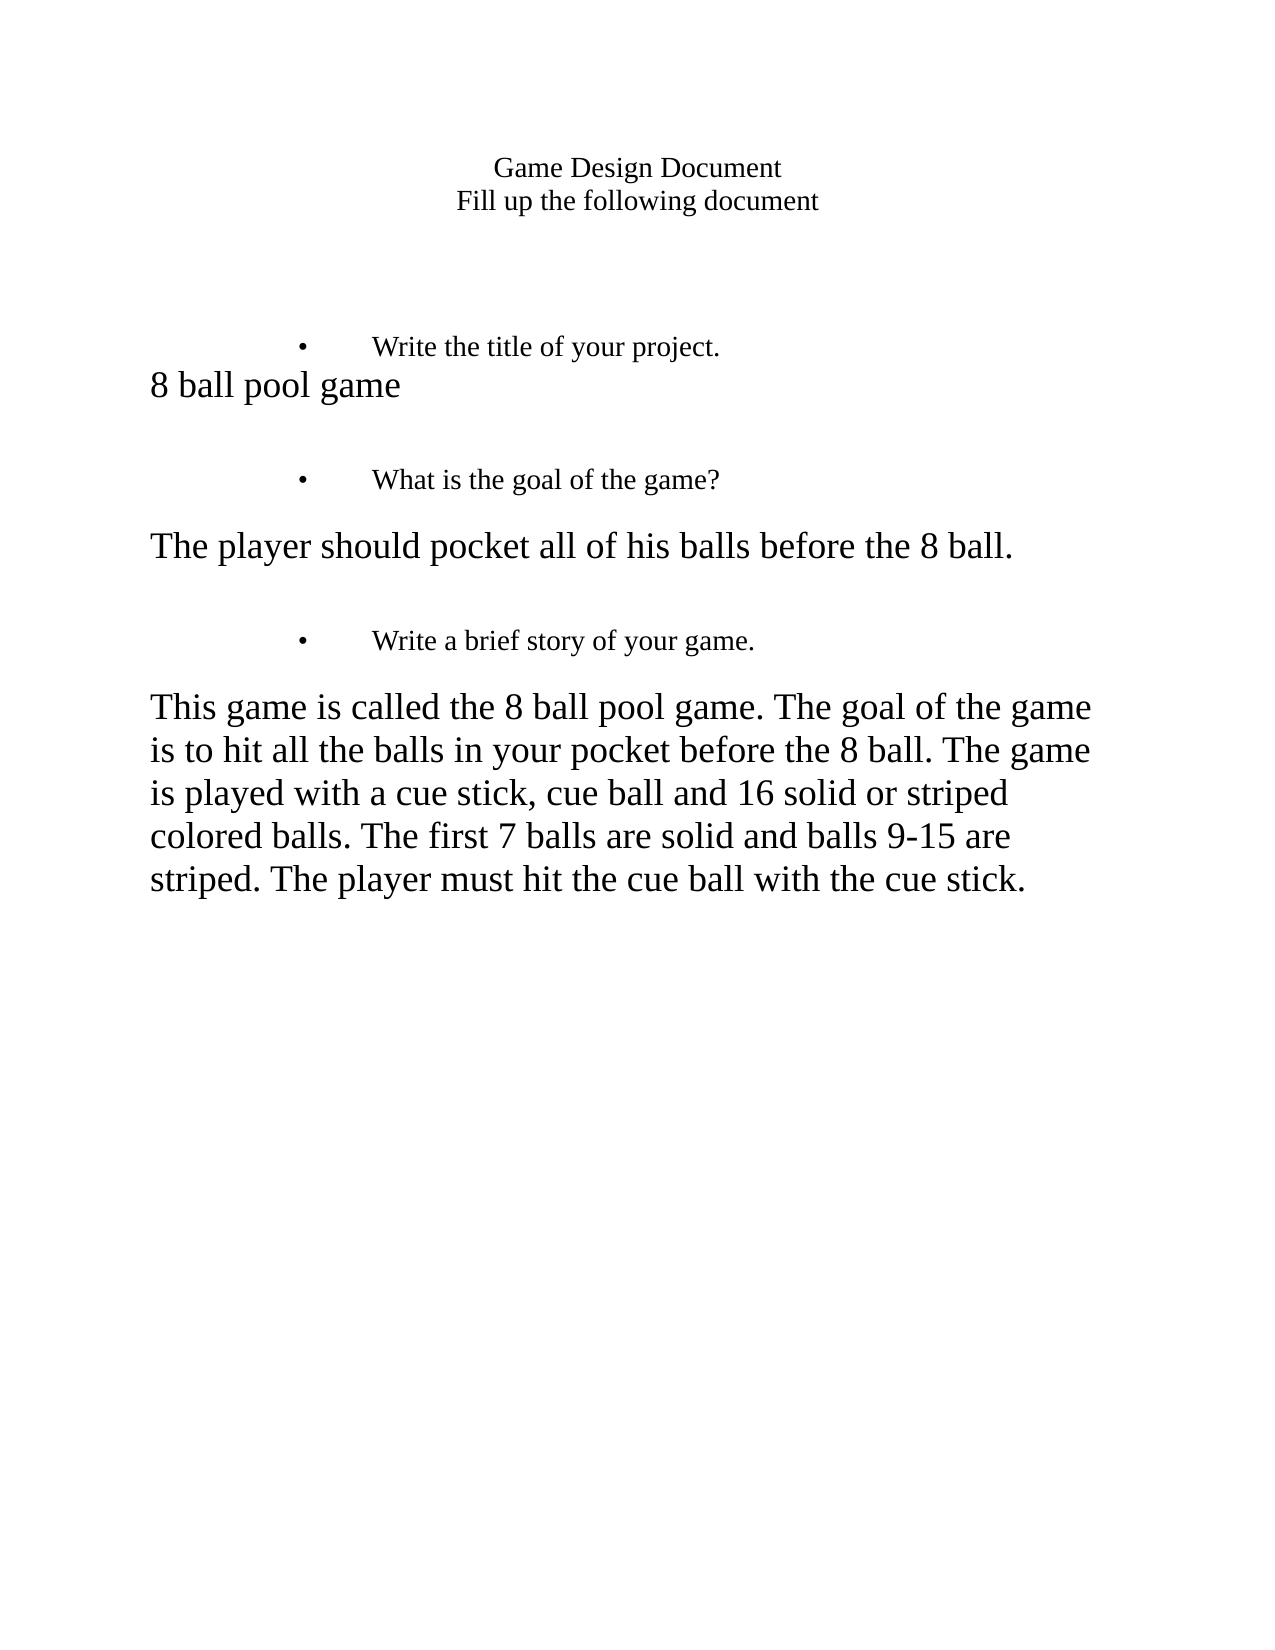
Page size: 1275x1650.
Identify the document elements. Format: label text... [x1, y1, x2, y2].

text Fill up the following document [150, 183, 1125, 217]
text • Write a brief story of your game. [225, 629, 1125, 663]
text • What is the goal of the game? [225, 466, 1125, 500]
text 8 ball pool game [150, 366, 1125, 409]
text Game Design Document [150, 150, 1125, 183]
text This game is called the 8 ball pool game. The goal of the game is to hit all the balls in your pocket before the 8 ball. The game is played with a cue stick, cue ball and 16 solid or striped colored balls. The first 7 balls are solid and balls 9-15 are striped. The player must hit the cue ball with the cue stick. [150, 691, 1125, 907]
text • Write the title of your project. [225, 332, 1125, 366]
text The player should pocket all of his balls before the 8 ball. [150, 528, 1125, 572]
